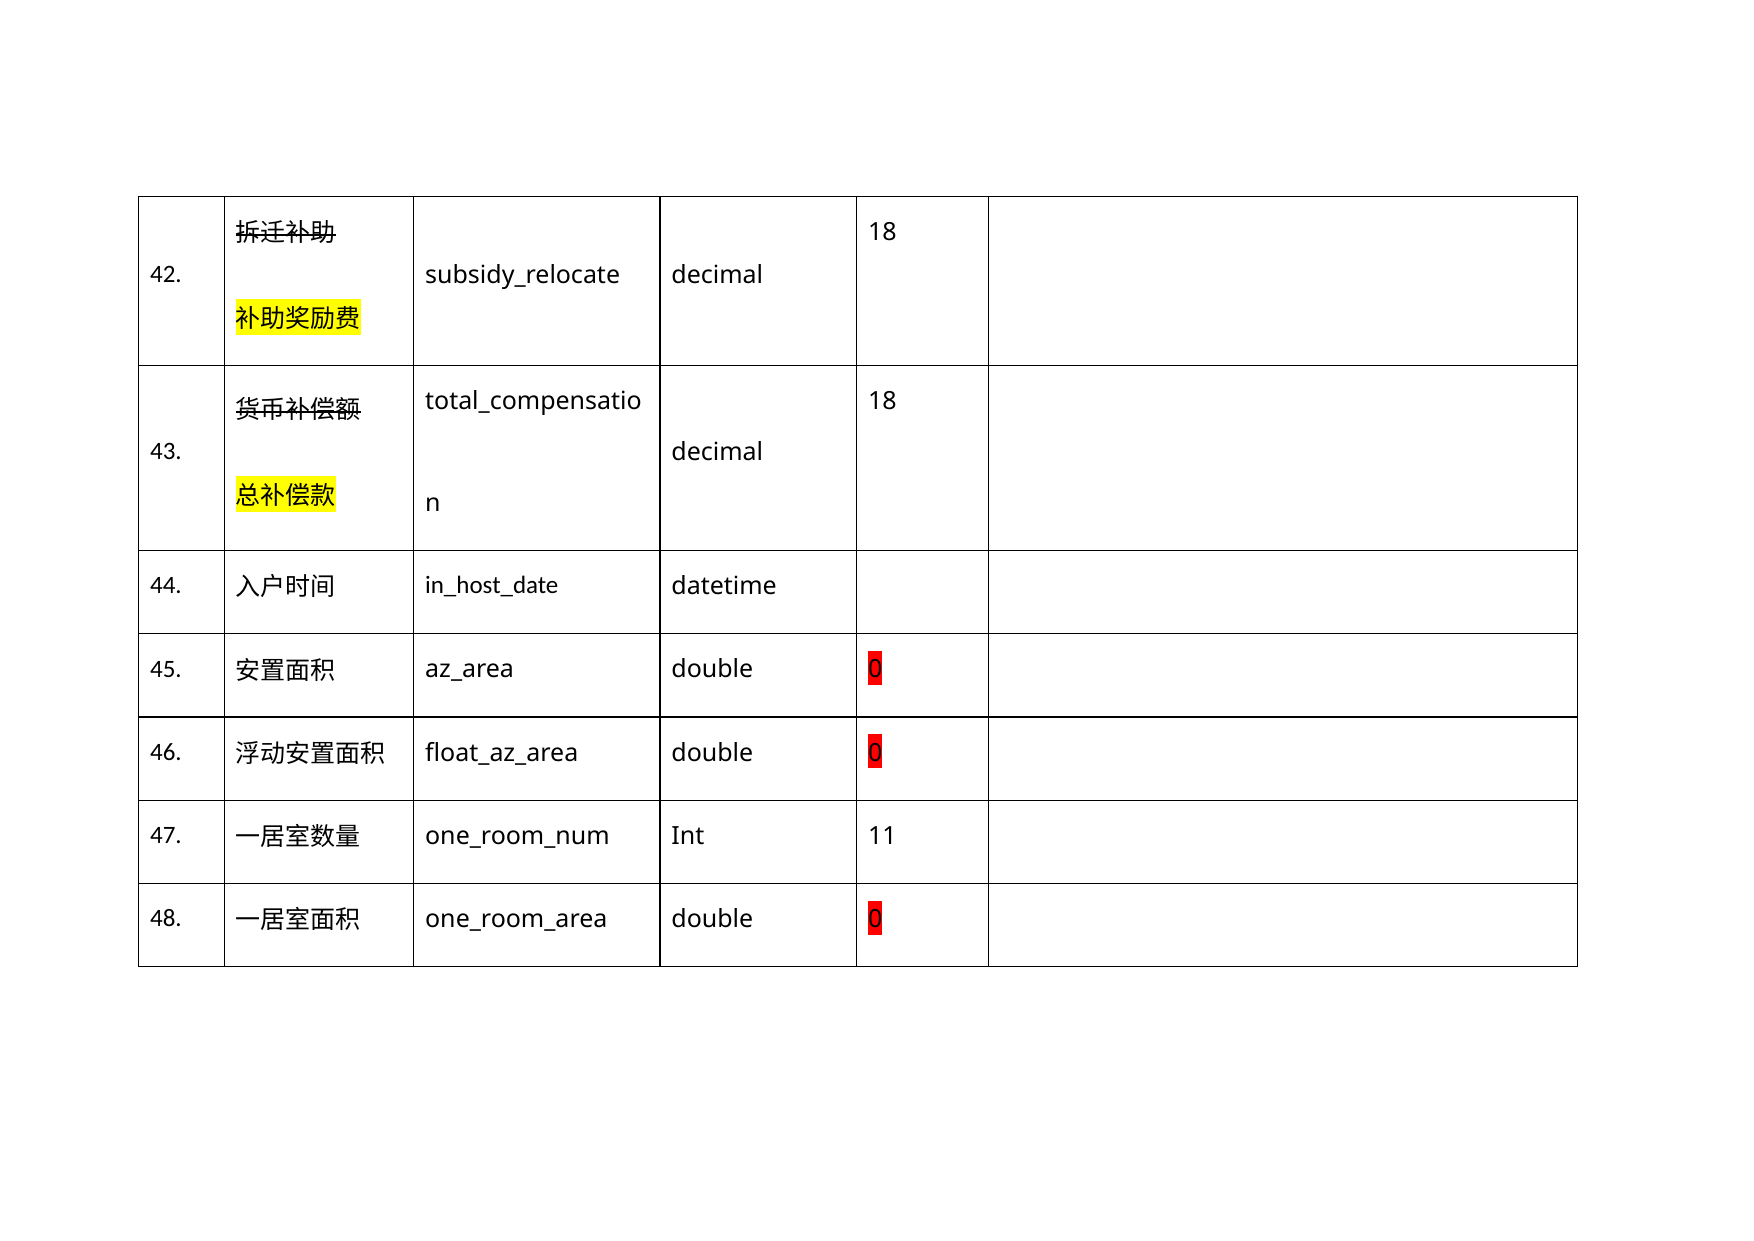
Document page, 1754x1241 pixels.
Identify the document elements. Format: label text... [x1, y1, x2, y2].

table_cell [989, 634, 1577, 716]
table_cell double [661, 718, 856, 800]
table_cell 浮动安置面积 [225, 718, 413, 800]
table_cell [989, 197, 1577, 365]
table_cell [989, 718, 1577, 800]
table_cell datetime [661, 551, 856, 633]
table_cell [139, 197, 224, 365]
table_cell double [661, 884, 856, 966]
table_cell Int [661, 801, 856, 883]
table_cell total_compensation [414, 366, 659, 550]
table_cell subsidy_relocate [414, 197, 659, 365]
table_cell 0 [857, 634, 988, 716]
table_cell az_area [414, 634, 659, 716]
table_cell 11 [857, 801, 988, 883]
table_cell 18 [857, 197, 988, 365]
table_cell 0 [857, 718, 988, 800]
table_cell in_host_date [414, 551, 659, 633]
table_cell [857, 551, 988, 633]
table_cell 一居室数量 [225, 801, 413, 883]
table_cell one_room_num [414, 801, 659, 883]
table_cell [139, 801, 224, 883]
table_cell [989, 366, 1577, 550]
table_cell [989, 551, 1577, 633]
table_cell decimal [661, 197, 856, 365]
table_cell 一居室面积 [225, 884, 413, 966]
table_cell 安置面积 [225, 634, 413, 716]
table_cell 18 [857, 366, 988, 550]
table_cell [139, 634, 224, 716]
table_cell double [661, 634, 856, 716]
table_cell one_room_area [414, 884, 659, 966]
table_cell 货币补偿额 总补偿款 [225, 366, 413, 550]
table_cell [139, 884, 224, 966]
table_cell 拆迁补助 补助奖励费 [225, 197, 413, 365]
table_cell [989, 801, 1577, 883]
table_cell [139, 718, 224, 800]
table_cell float_az_area [414, 718, 659, 800]
table_cell [139, 551, 224, 633]
table_cell [139, 366, 224, 550]
table_cell decimal [661, 366, 856, 550]
table_cell [989, 884, 1577, 966]
table_cell 入户时间 [225, 551, 413, 633]
table_cell 0 [857, 884, 988, 966]
